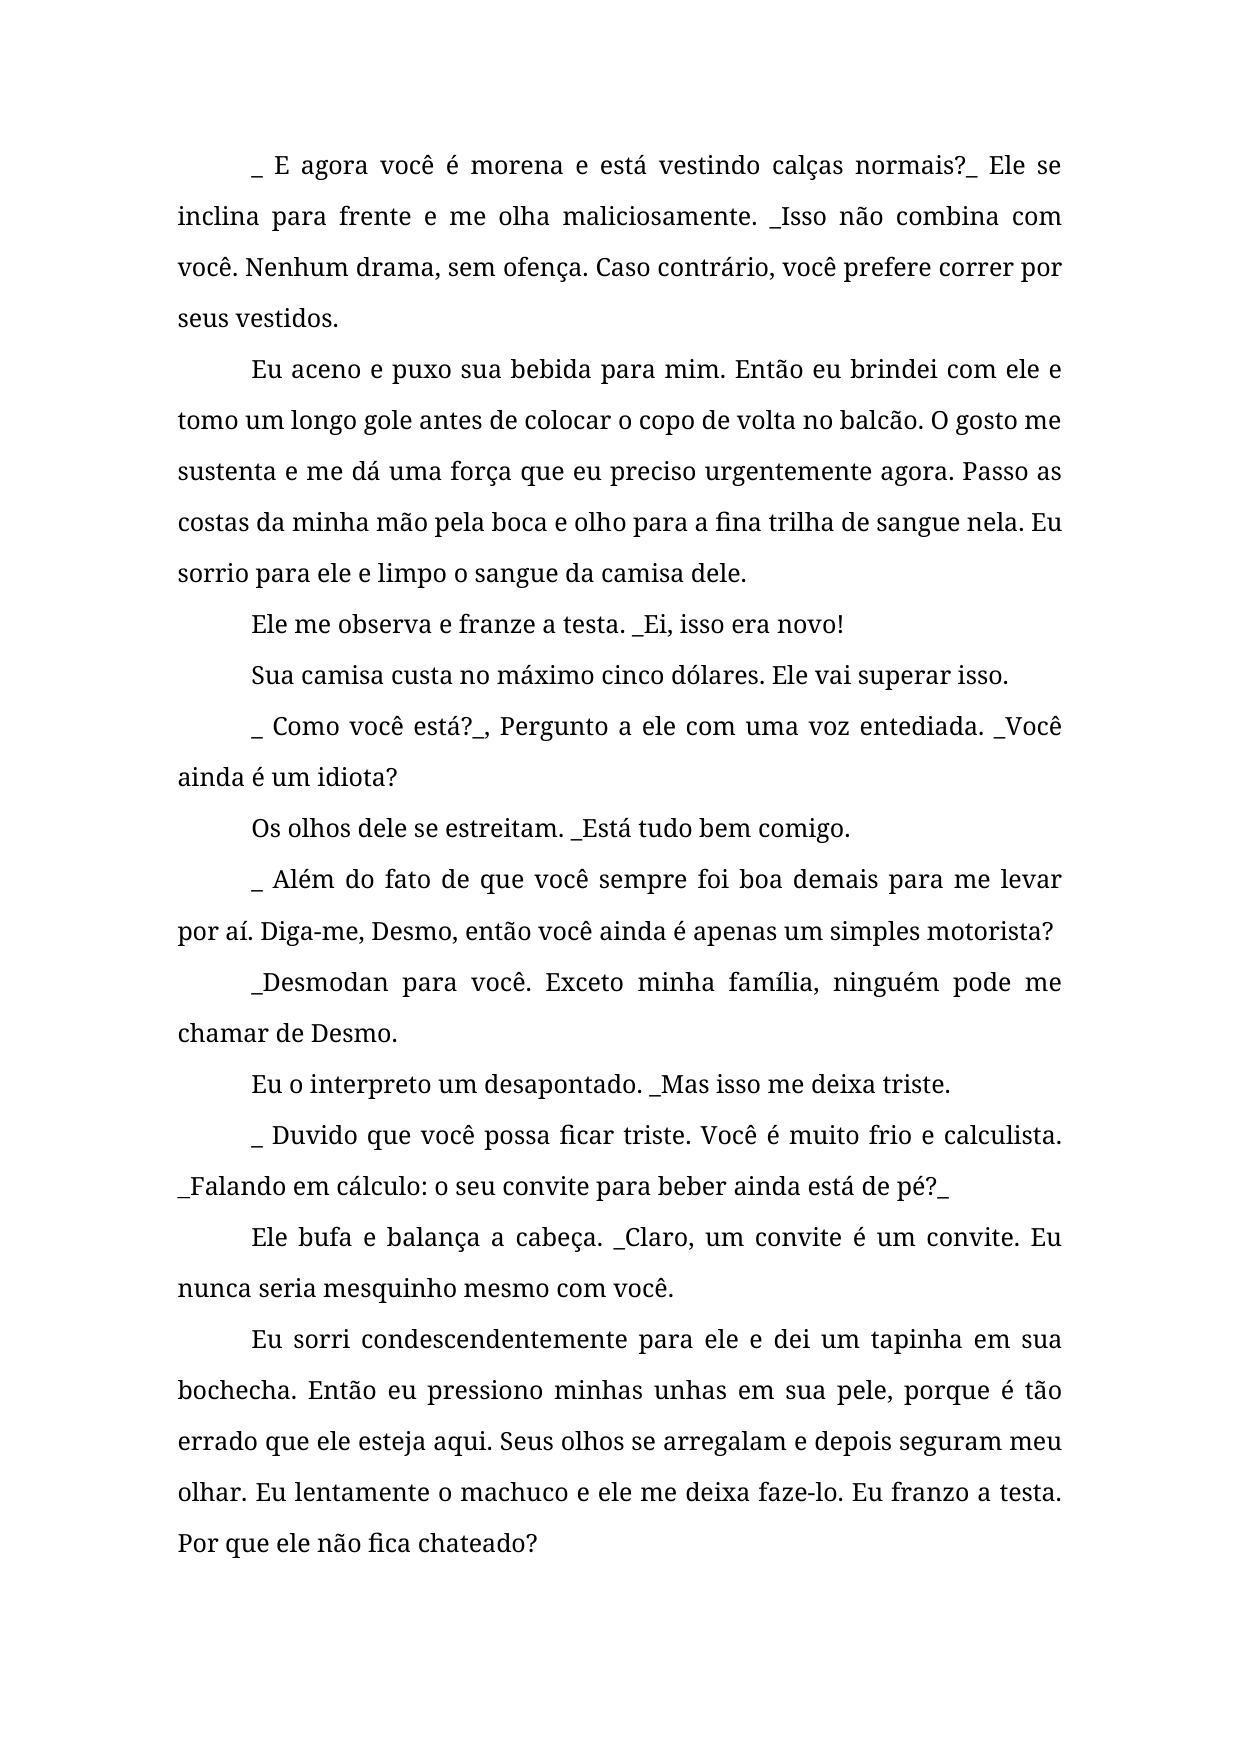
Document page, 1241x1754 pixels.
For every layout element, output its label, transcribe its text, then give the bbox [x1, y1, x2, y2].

text Sua camisa custa no máximo cinco dólares. Ele vai superar isso. [177, 658, 1063, 692]
text Ele bufa e balança a cabeça. _Claro, um convite é um convite. Eu nunca seria mesquinho mesmo com você. [177, 1219, 1063, 1304]
text _ Além do fato de que você sempre foi boa demais para me levar por aí. Diga-me, Desmo, então você ainda é apenas um simples motorista? [177, 862, 1063, 947]
text Os olhos dele se estreitam. _Está tudo bem comigo. [177, 811, 1063, 845]
text _Desmodan para você. Exceto minha família, ninguém pode me chamar de Desmo. [177, 964, 1063, 1049]
text _ E agora você é morena e está vestindo calças normais?_ Ele se inclina para frente e me olha maliciosamente. _Isso não combina com você. Nenhum drama, sem ofença. Caso contrário, você prefere correr por seus vestidos. [177, 148, 1063, 335]
text Ele me observa e franze a testa. _Ei, isso era novo! [177, 607, 1063, 641]
text Eu o interpreto um desapontado. _Mas isso me deixa triste. [177, 1066, 1063, 1100]
text Eu aceno e puxo sua bebida para mim. Então eu brindei com ele e tomo um longo gole antes de colocar o copo de volta no balcão. O gosto me sustenta e me dá uma força que eu preciso urgentemente agora. Passo as costas da minha mão pela boca e olho para a fina trilha de sangue nela. Eu sorrio para ele e limpo o sangue da camisa dele. [177, 352, 1063, 590]
text _ Duvido que você possa ficar triste. Você é muito frio e calculista. _Falando em cálculo: o seu convite para beber ainda está de pé?_ [177, 1117, 1063, 1202]
text _ Como você está?_, Pergunto a ele com uma voz entediada. _Você ainda é um idiota? [177, 709, 1063, 794]
text Eu sorri condescendentemente para ele e dei um tapinha em sua bochecha. Então eu pressiono minhas unhas em sua pele, porque é tão errado que ele esteja aqui. Seus olhos se arregalam e depois seguram meu olhar. Eu lentamente o machuco e ele me deixa faze-lo. Eu franzo a testa. Por que ele não fica chateado? [177, 1322, 1063, 1560]
